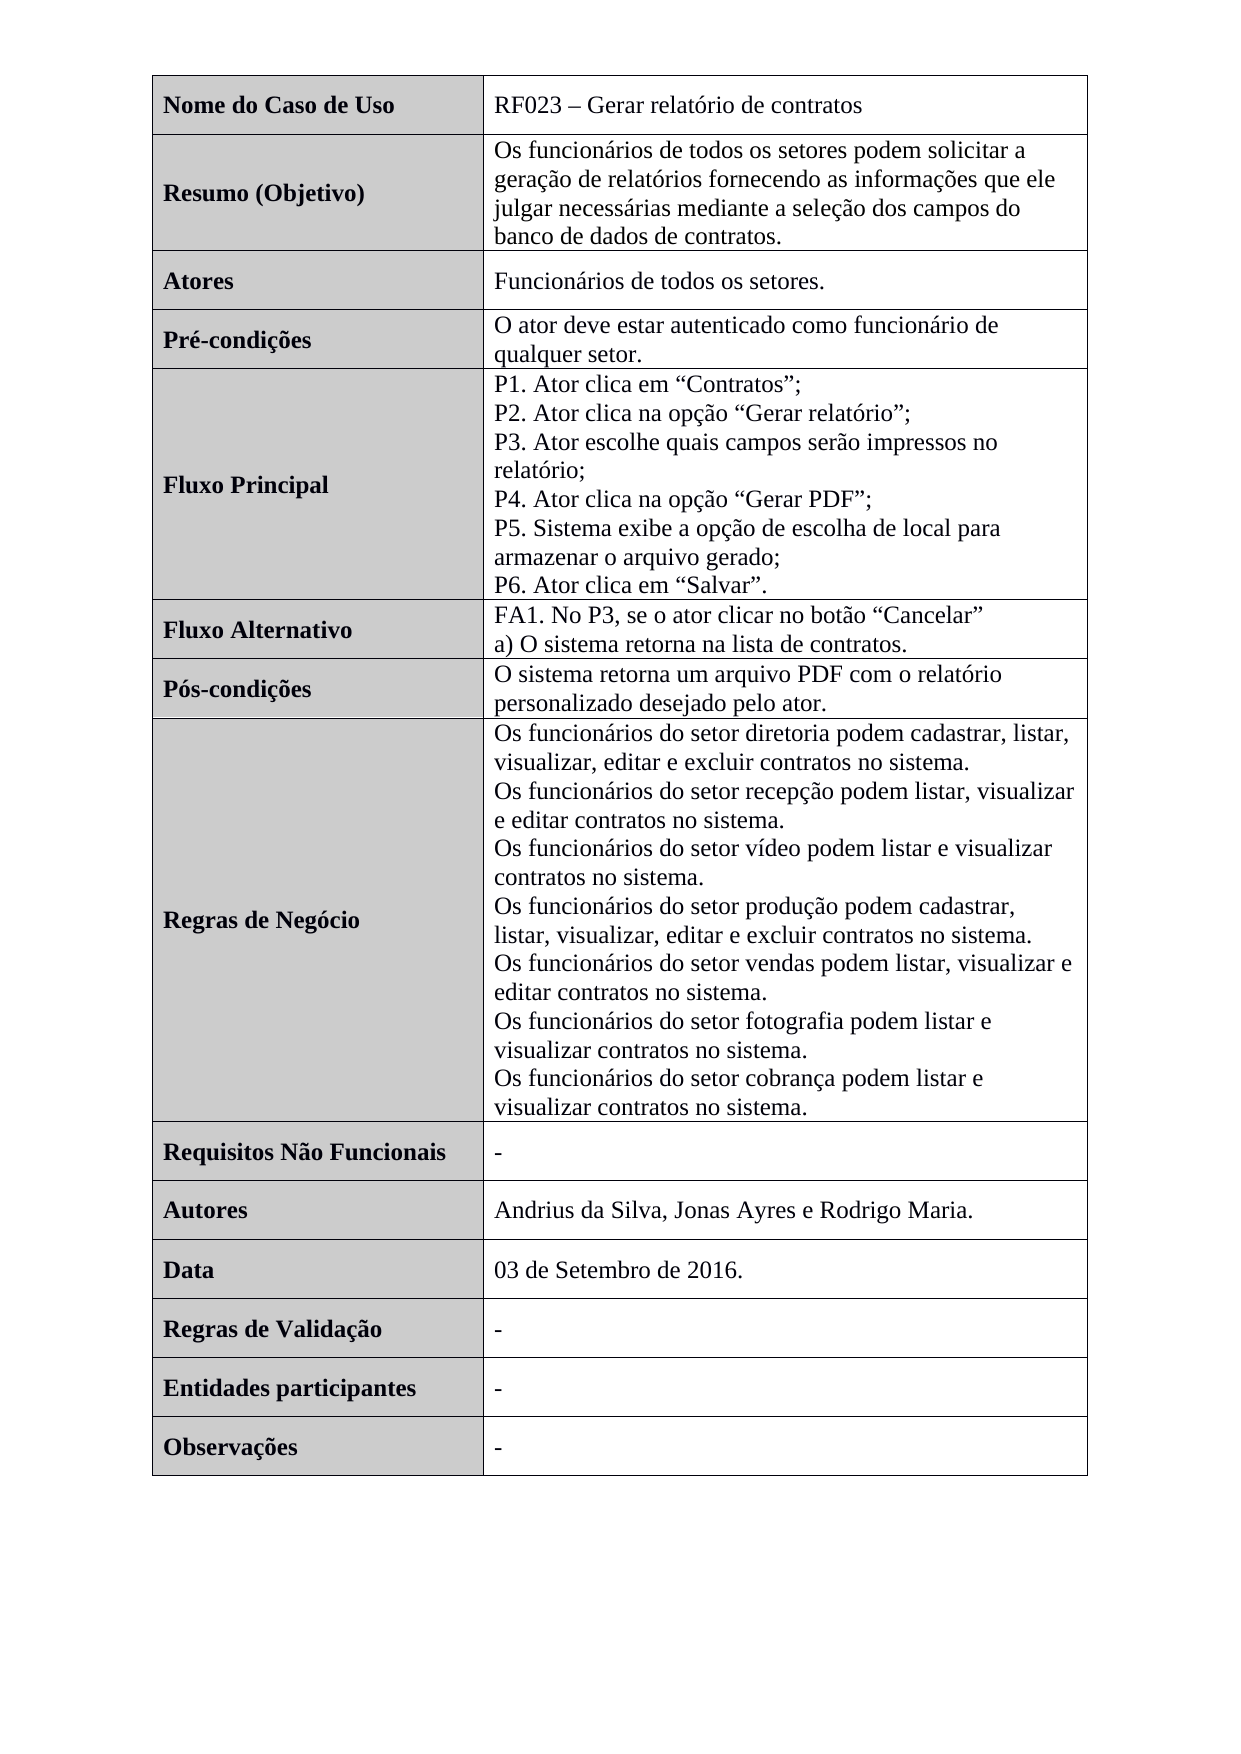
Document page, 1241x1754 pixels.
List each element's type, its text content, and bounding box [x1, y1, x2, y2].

table_cell Requisitos Não Funcionais [153, 1122, 483, 1180]
table_cell - [484, 1358, 1087, 1416]
table_cell Os funcionários do setor diretoria podem cadastrar, listar, visualizar, editar e excluir contratos no sistema. Os funcionários do setor recepção podem listar, visualizar e editar contratos no sistema. Os funcionários do setor vídeo podem listar e visualizar contratos no sistema. Os funcionários do setor produção podem cadastrar, listar, visualizar, editar e excluir contratos no sistema. Os funcionários do setor vendas podem listar, visualizar e editar contratos no sistema. Os funcionários do setor fotografia podem listar e visualizar contratos no sistema. Os funcionários do setor cobrança podem listar e visualizar contratos no sistema. [484, 719, 1087, 1121]
table_header RF023 – Gerar relatório de contratos [484, 76, 1087, 134]
table_cell Entidades participantes [153, 1358, 483, 1416]
table_cell - [484, 1122, 1087, 1180]
table_cell O ator deve estar autenticado como funcionário de qualquer setor. [484, 310, 1087, 368]
table_cell Fluxo Alternativo [153, 600, 483, 658]
table_cell P1. Ator clica em “Contratos”; P2. Ator clica na opção “Gerar relatório”; P3. Ator escolhe quais campos serão impressos no relatório; P4. Ator clica na opção “Gerar PDF”; P5. Sistema exibe a opção de escolha de local para armazenar o arquivo gerado; P6. Ator clica em “Salvar”. [484, 369, 1087, 599]
table_cell 03 de Setembro de 2016. [484, 1240, 1087, 1298]
table_cell Pré-condições [153, 310, 483, 368]
table_cell Regras de Validação [153, 1299, 483, 1357]
table_cell O sistema retorna um arquivo PDF com o relatório personalizado desejado pelo ator. [484, 659, 1087, 717]
table_cell Funcionários de todos os setores. [484, 251, 1087, 309]
table_cell Atores [153, 251, 483, 309]
table_cell Data [153, 1240, 483, 1298]
table_cell Observações [153, 1417, 483, 1475]
table_cell Autores [153, 1181, 483, 1239]
table_cell Pós-condições [153, 659, 483, 717]
table_cell - [484, 1299, 1087, 1357]
table_cell Andrius da Silva, Jonas Ayres e Rodrigo Maria. [484, 1181, 1087, 1239]
table_header Nome do Caso de Uso [153, 76, 483, 134]
table_cell Fluxo Principal [153, 369, 483, 599]
table_cell Regras de Negócio [153, 719, 483, 1121]
table_cell - [484, 1417, 1087, 1475]
table_cell Os funcionários de todos os setores podem solicitar a geração de relatórios fornecendo as informações que ele julgar necessárias mediante a seleção dos campos do banco de dados de contratos. [484, 135, 1087, 250]
table_cell Resumo (Objetivo) [153, 135, 483, 250]
table_cell FA1. No P3, se o ator clicar no botão “Cancelar” a) O sistema retorna na lista de contratos. [484, 600, 1087, 658]
